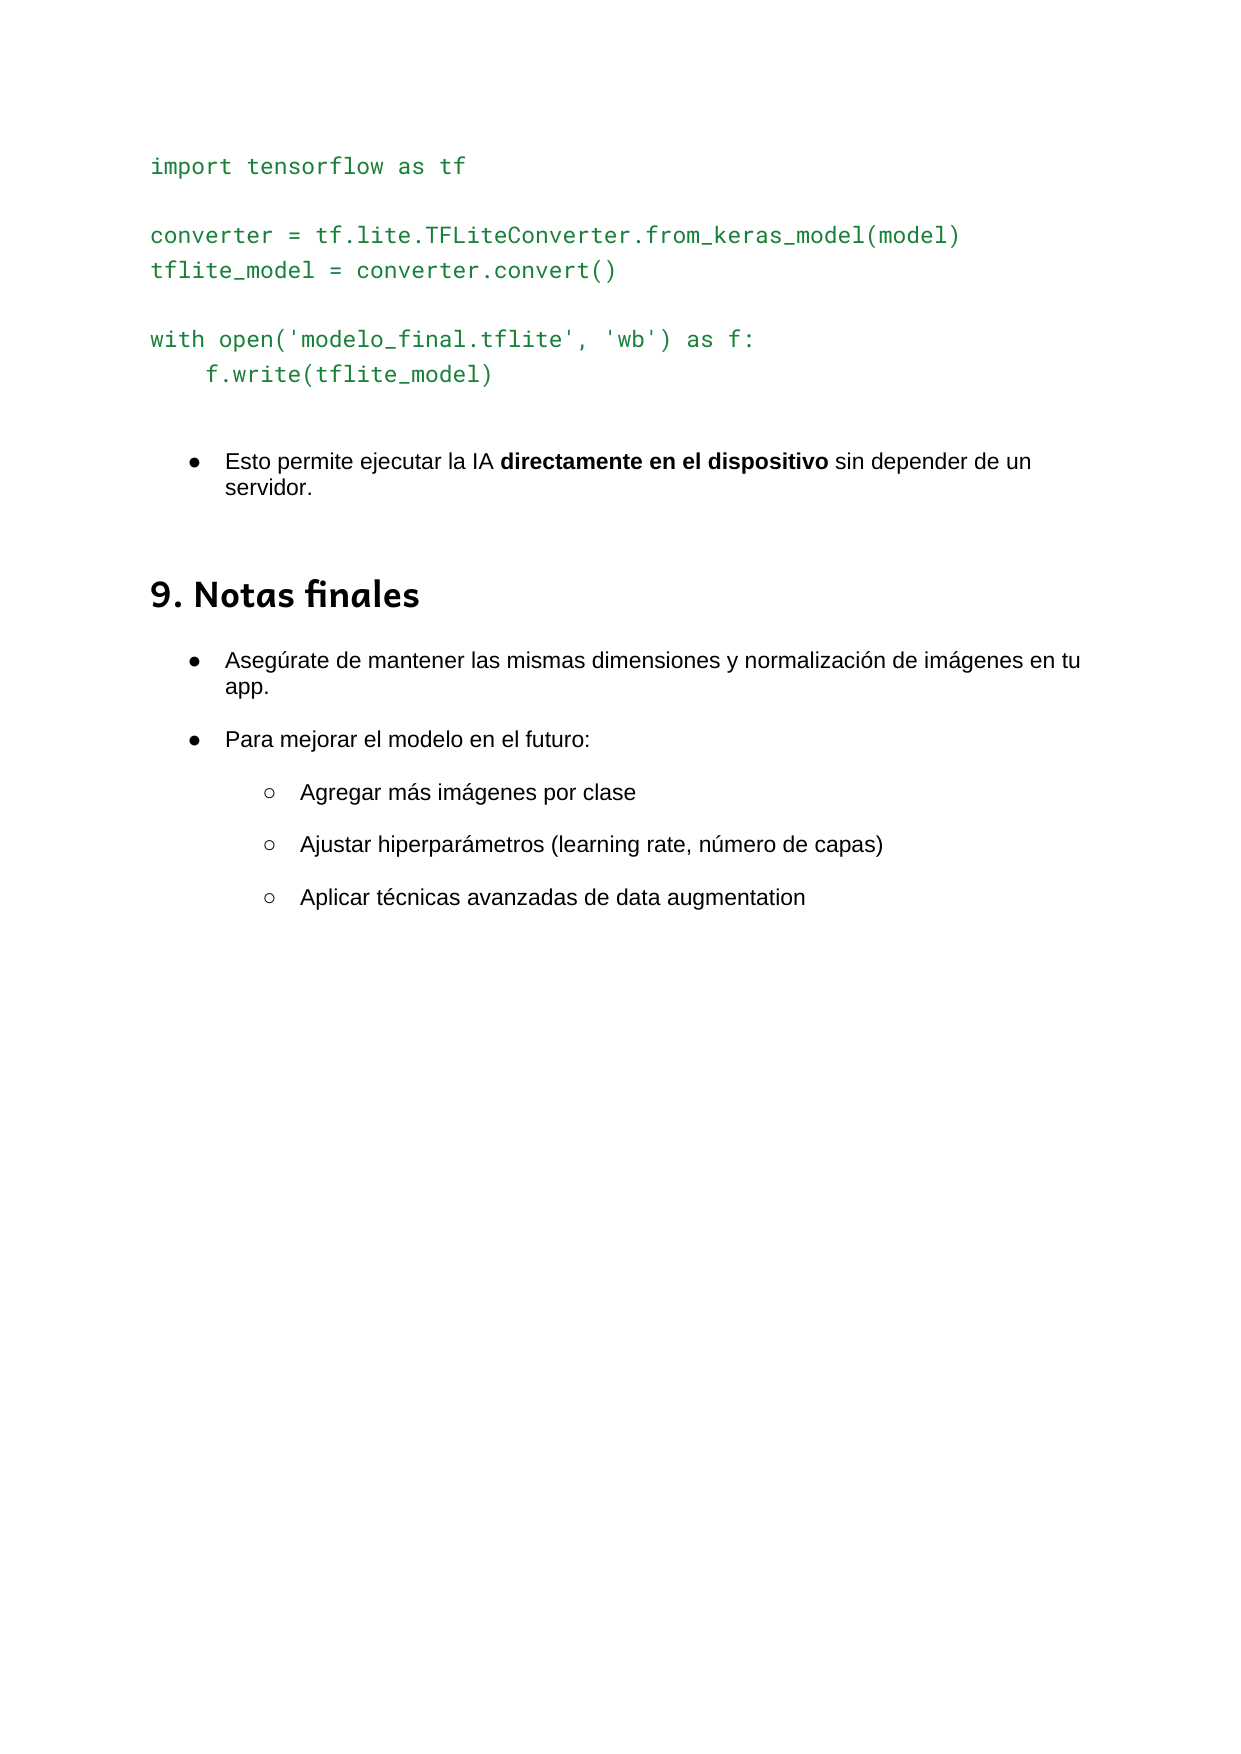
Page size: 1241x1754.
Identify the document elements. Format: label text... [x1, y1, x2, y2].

subtitle 9️. Notas finales [150, 564, 1090, 622]
list Aplicar técnicas avanzadas de data augmentation [262, 884, 1090, 910]
list Agregar más imágenes por clase [262, 778, 1090, 831]
text converter = tf.lite.TFLiteConverter.from_keras_model(model) [150, 219, 1090, 249]
list Ajustar hiperparámetros (learning rate, número de capas) [262, 831, 1090, 884]
text tflite_model = converter.convert() [150, 254, 1090, 284]
list Para mejorar el modelo en el futuro: [187, 726, 1090, 778]
text f.write(tflite_model) [150, 358, 1090, 388]
text import tensorflow as tf [150, 150, 1090, 180]
list Esto permite ejecutar la IA directamente en el dispositivo sin depender de un servidor. [187, 448, 1090, 527]
text with open('modelo_final.tflite', 'wb') as f: [150, 323, 1090, 354]
list Asegúrate de mantener las mismas dimensiones y normalización de imágenes en tu app. [187, 647, 1090, 726]
